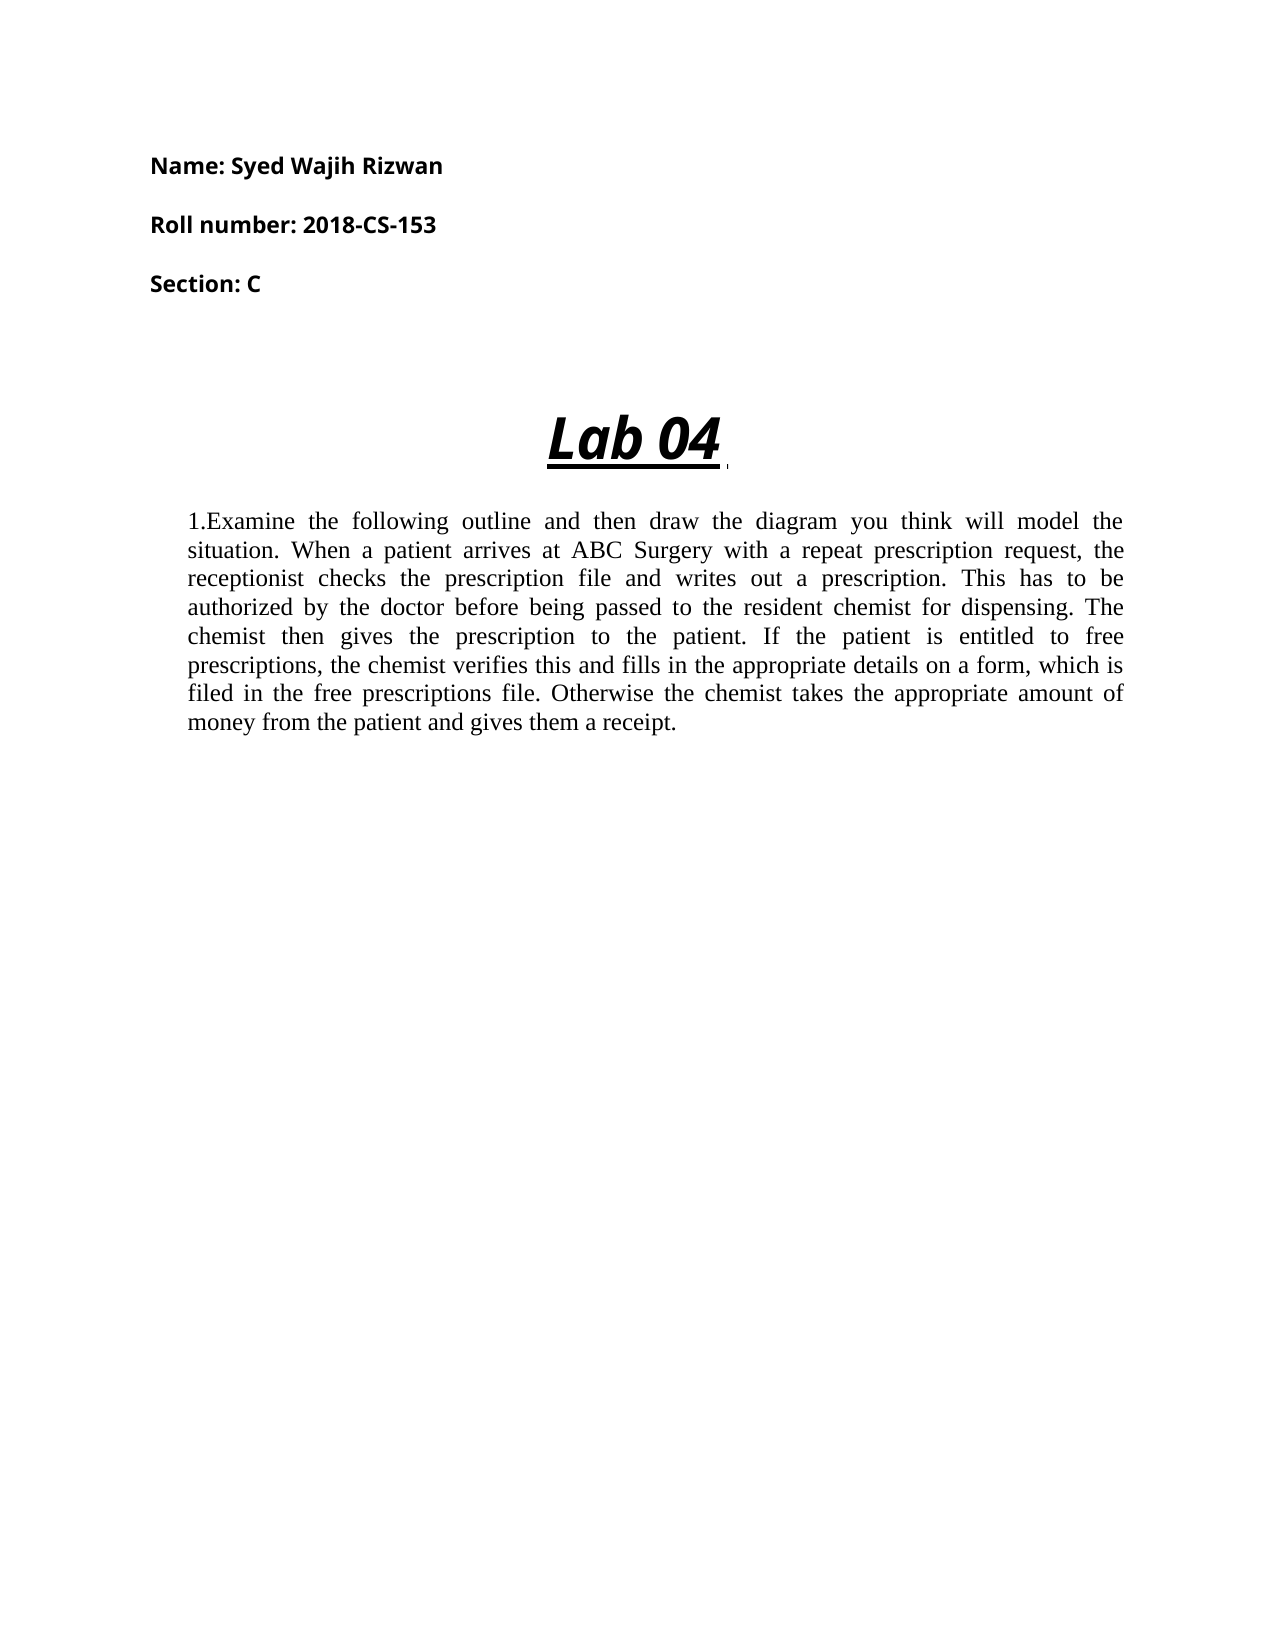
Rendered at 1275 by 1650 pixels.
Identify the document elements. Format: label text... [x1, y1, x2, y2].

text Roll number: 2018-CS-153 [150, 209, 1125, 240]
text Section: C [150, 267, 1125, 299]
subtitle Name: Syed Wajih Rizwan [150, 150, 1125, 181]
text 1.Examine the following outline and then draw the diagram you think will model the situation. When a patient arrives at ABC Surgery with a repeat prescription request, the receptionist checks the prescription file and writes out a prescription. This has to be authorized by the doctor before being passed to the resident chemist for dispensing. The chemist then gives the prescription to the patient. If the patient is entitled to free prescriptions, the chemist verifies this and fills in the appropriate details on a form, which is filed in the free prescriptions file. Otherwise the chemist takes the appropriate amount of money from the patient and gives them a receipt. [187, 506, 1125, 736]
title Lab 04 [150, 397, 1125, 477]
